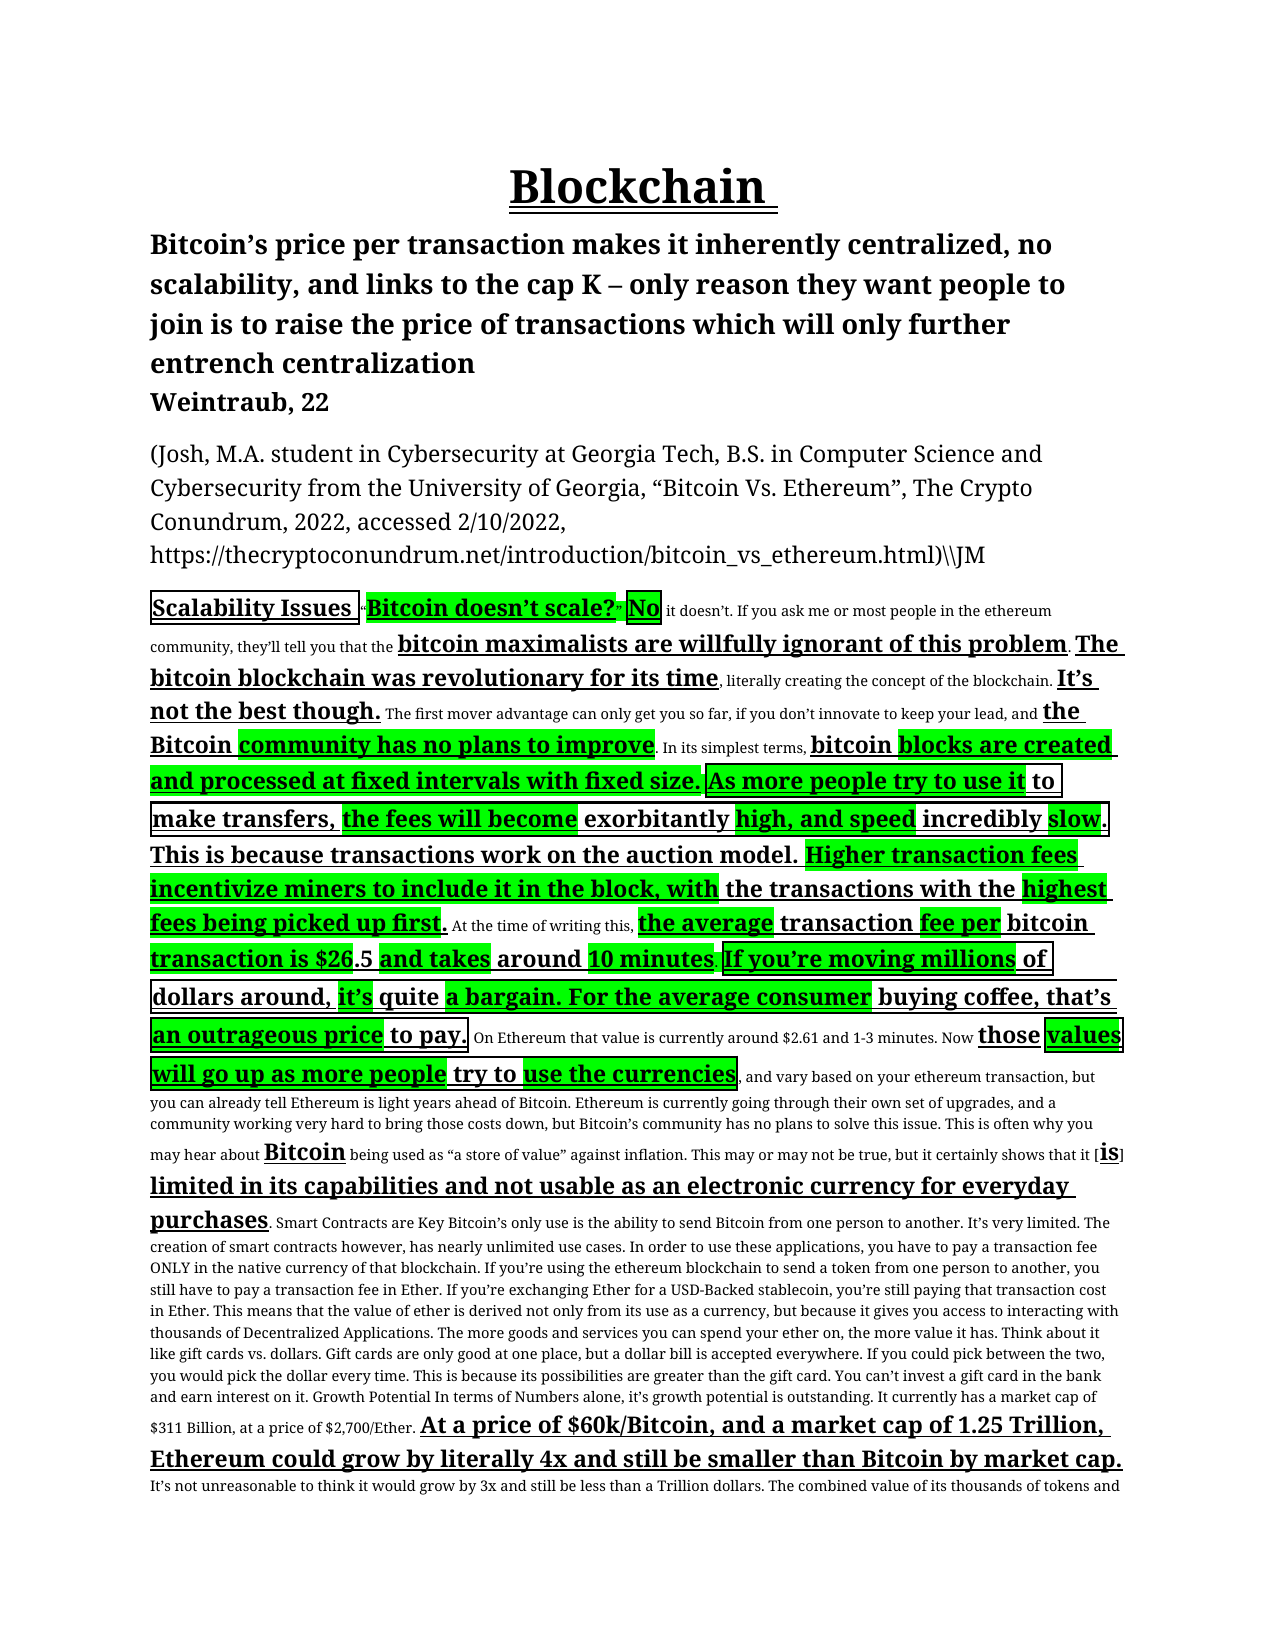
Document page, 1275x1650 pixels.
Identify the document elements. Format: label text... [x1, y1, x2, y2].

text Weintraub, 22 [150, 385, 1125, 419]
subtitle Blockchain [150, 154, 1125, 217]
text (Josh, M.A. student in Cybersecurity at Georgia Tech, B.S. in Computer Science and Cybersecurity from the University of Georgia, “Bitcoin Vs. Ethereum”, The Crypto Conundrum, 2022, accessed 2/10/2022, https://thecryptoconundrum.net/introduction/bitcoin_vs_ethereum.html)\\JM [150, 438, 1125, 571]
subtitle Bitcoin’s price per transaction makes it inherently centralized, no scalability, and links to the cap K – only reason they want people to join is to raise the price of transactions which will only further entrench centralization [150, 226, 1125, 382]
